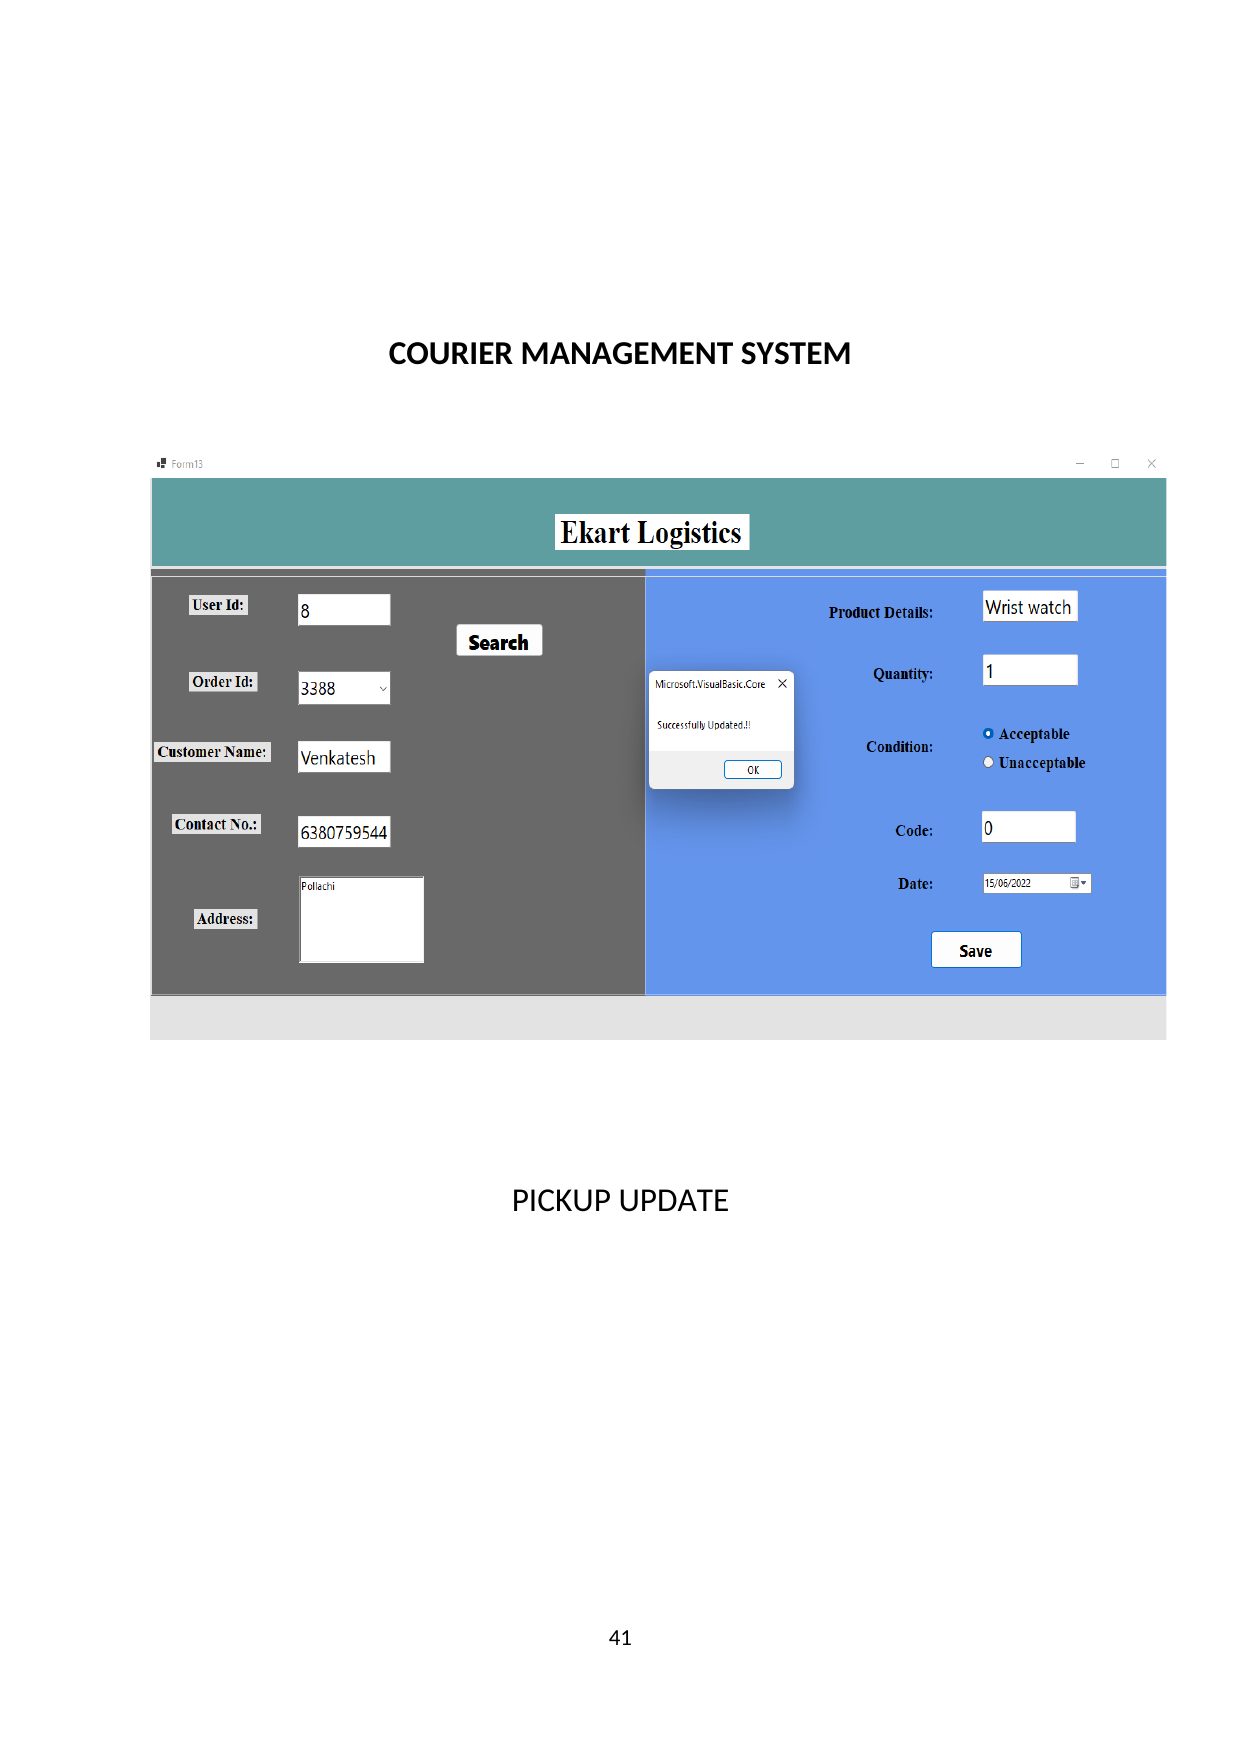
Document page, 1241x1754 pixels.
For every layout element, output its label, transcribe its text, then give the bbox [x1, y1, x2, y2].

picture [150, 453, 1167, 1040]
text COURIER MANAGEMENT SYSTEM [150, 332, 1090, 373]
text PICKUP UPDATE [150, 1179, 1090, 1220]
